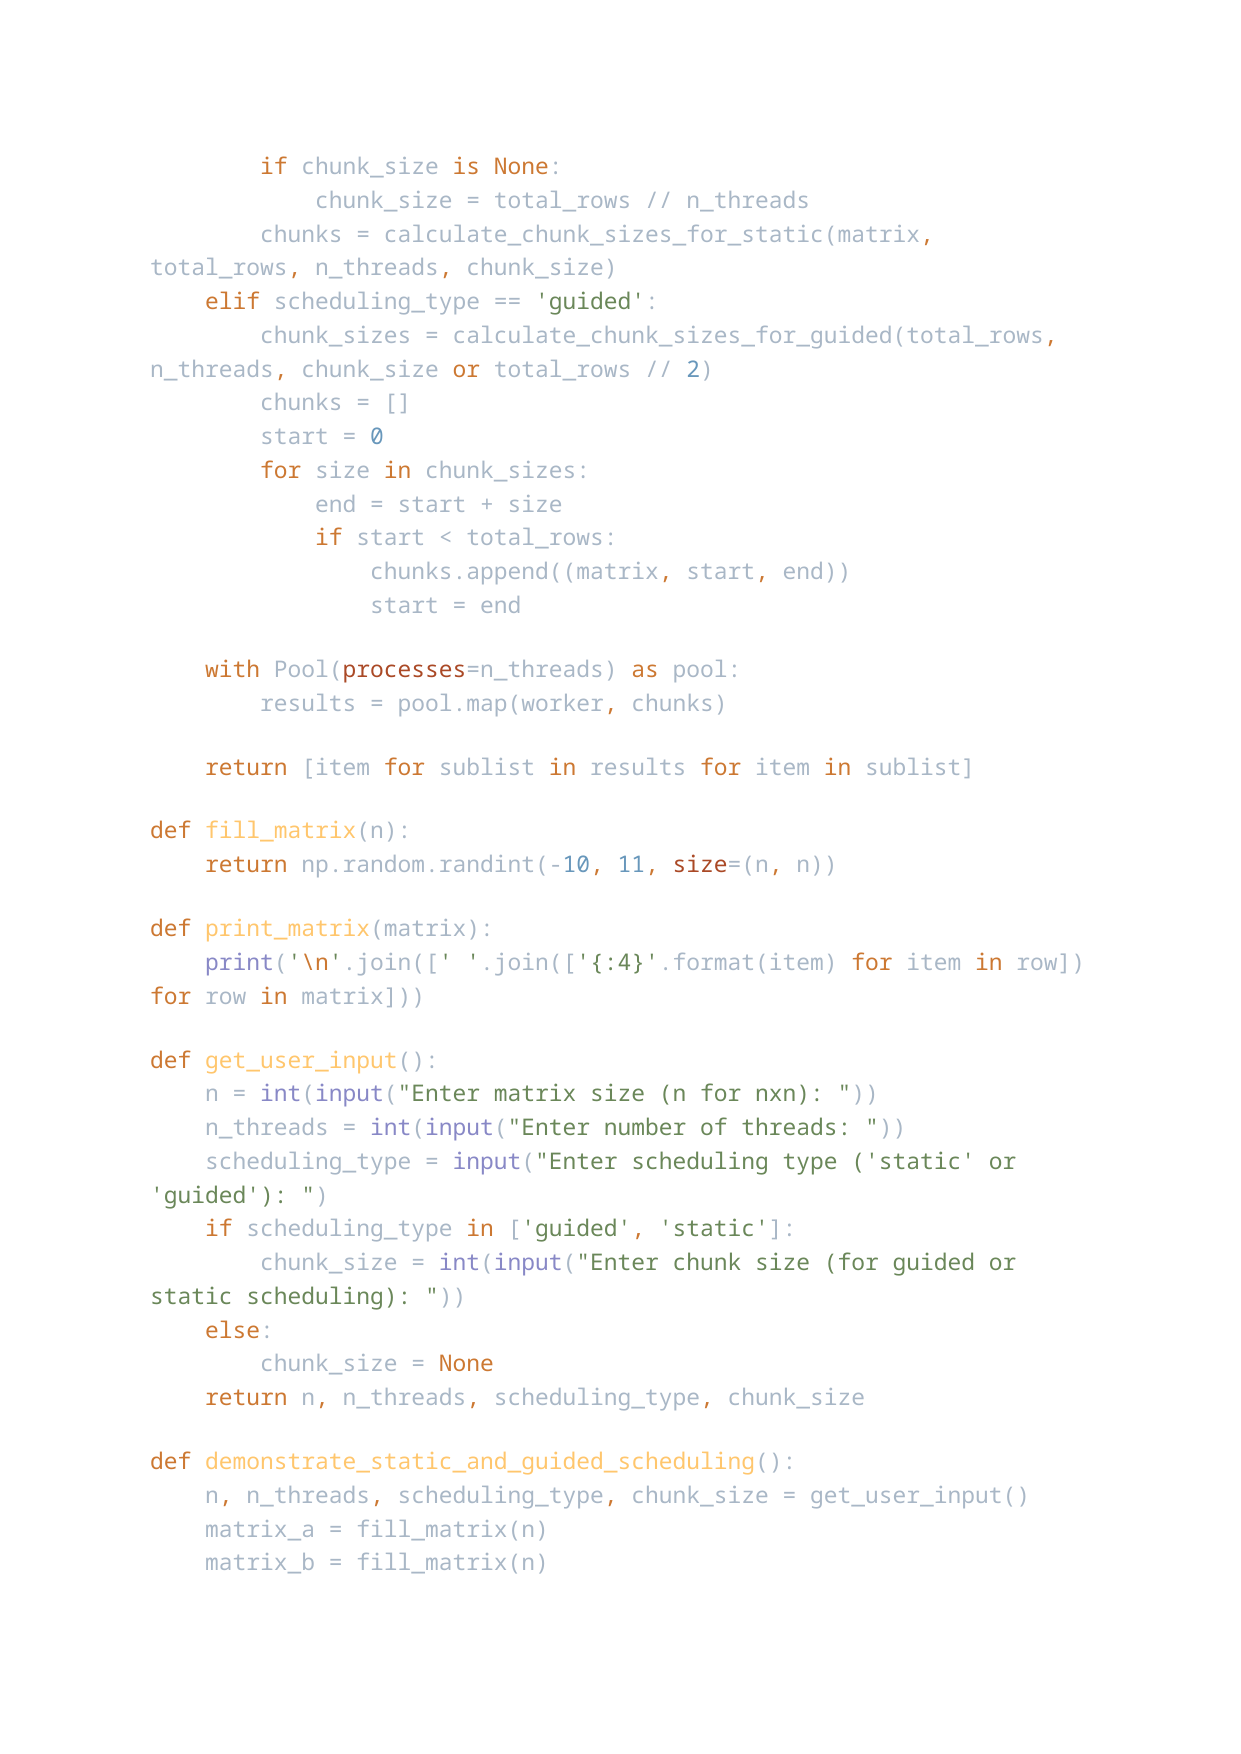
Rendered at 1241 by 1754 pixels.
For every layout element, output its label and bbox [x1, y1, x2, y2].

text [150, 150, 1090, 1577]
